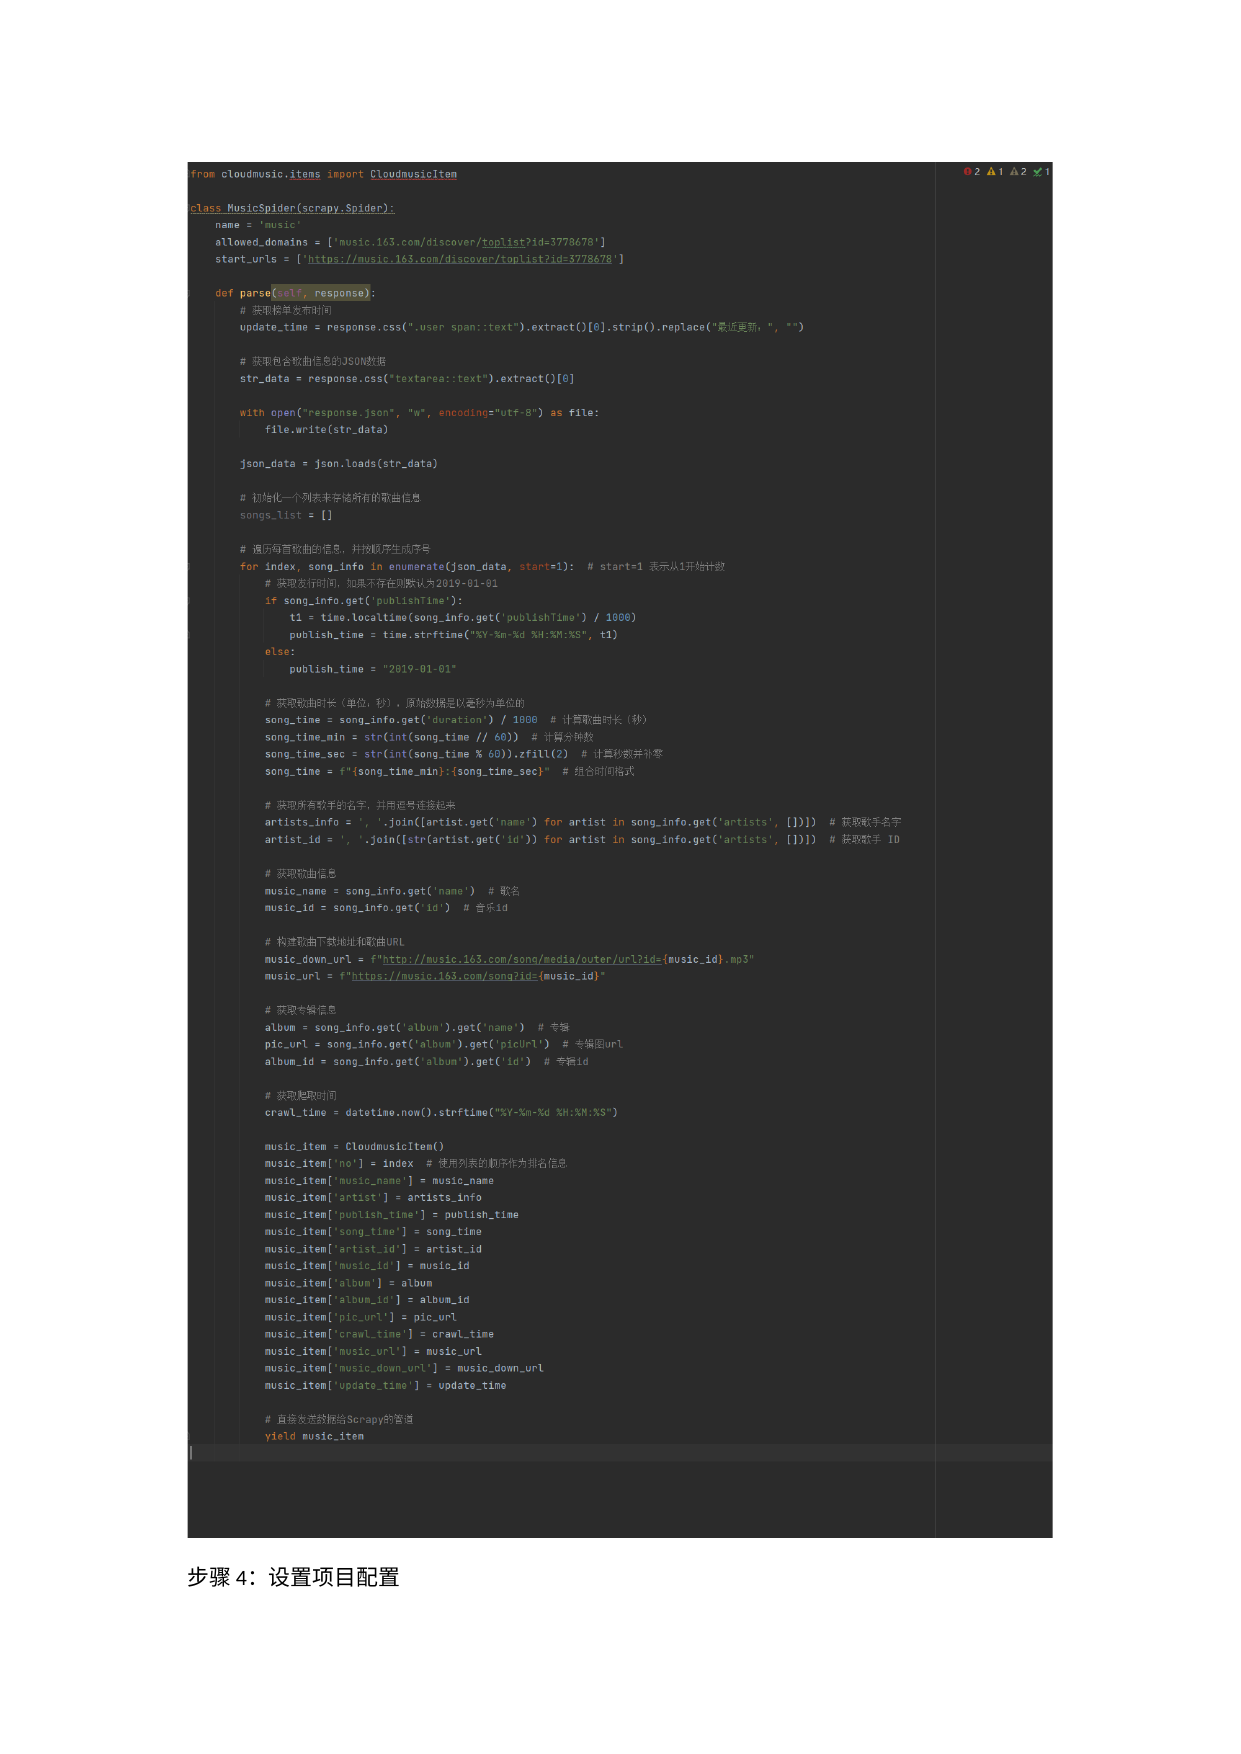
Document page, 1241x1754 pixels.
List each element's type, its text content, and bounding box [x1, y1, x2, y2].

picture [187, 162, 1053, 1538]
text 步骤4：设置项目配置 [187, 1559, 1053, 1592]
